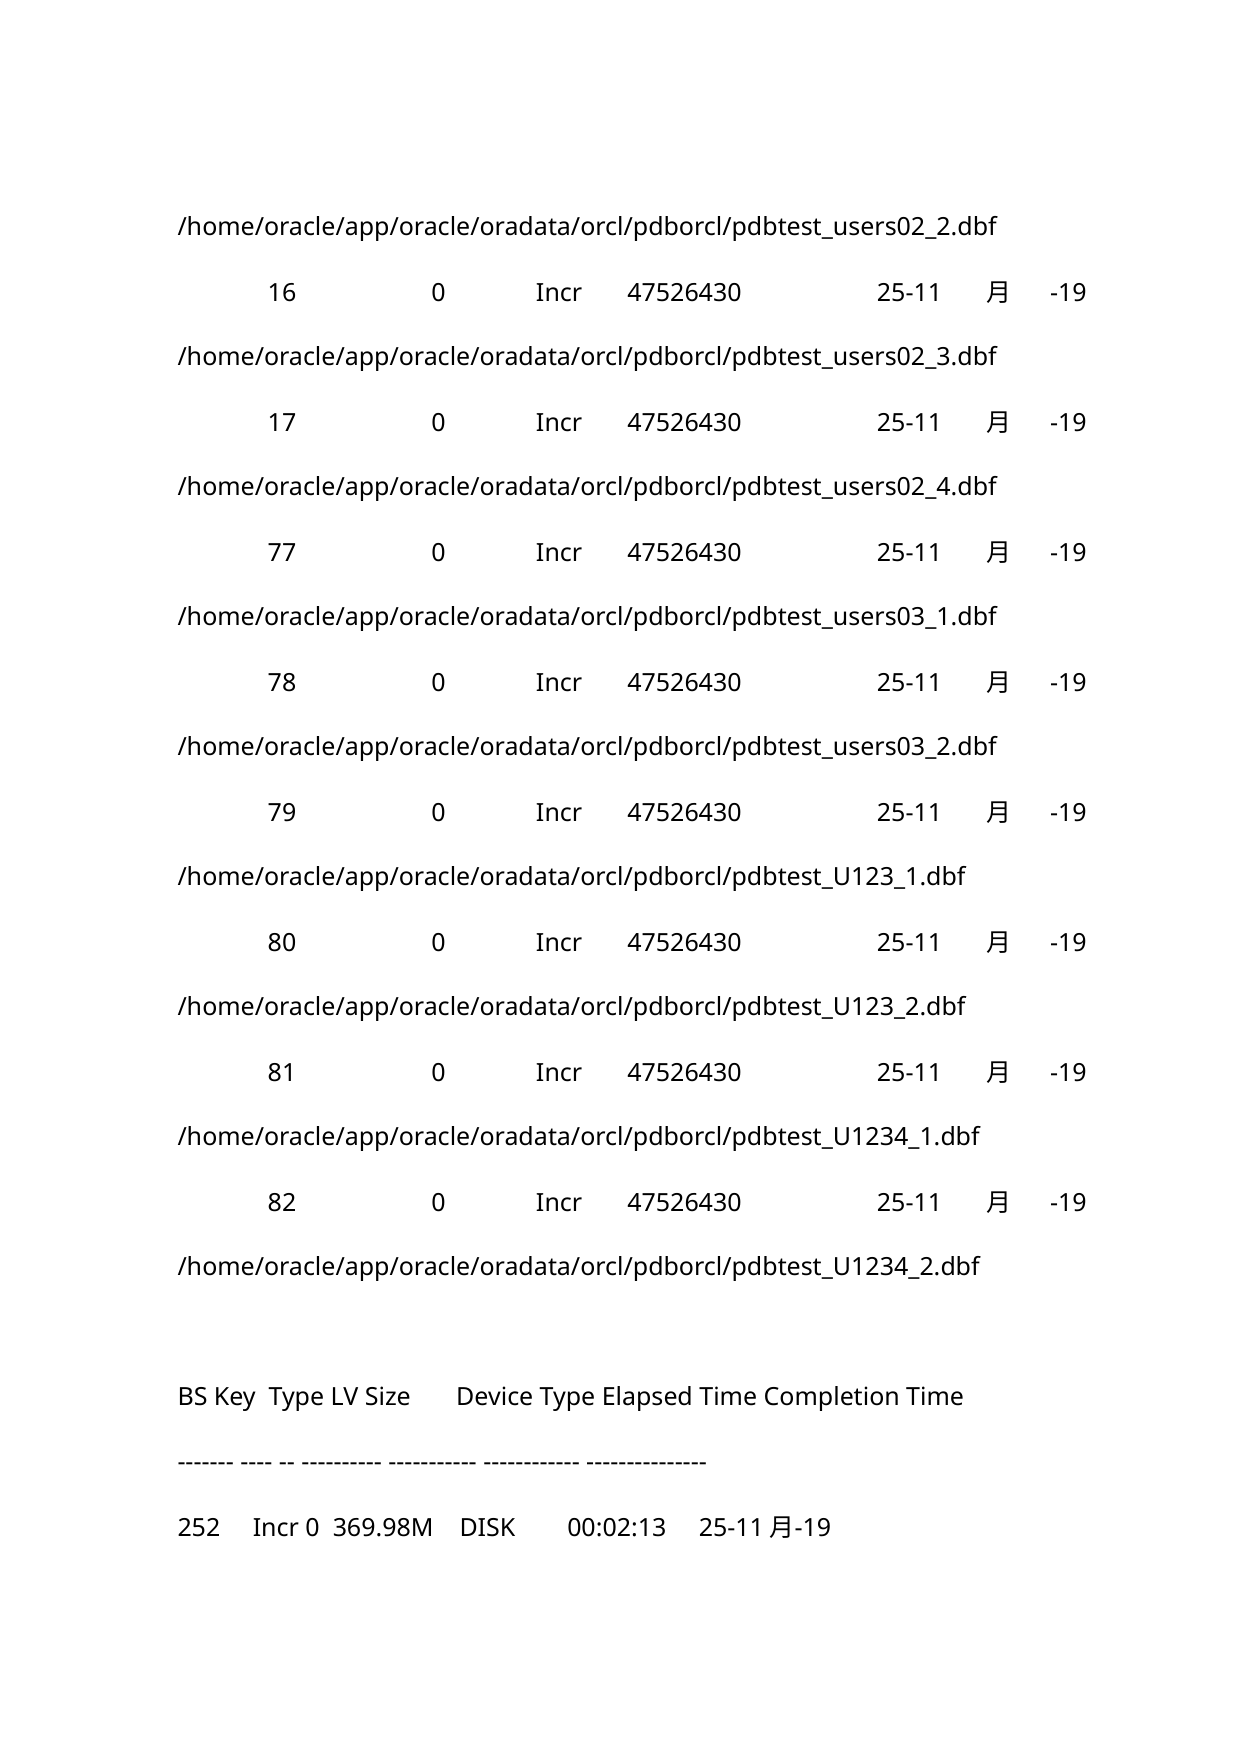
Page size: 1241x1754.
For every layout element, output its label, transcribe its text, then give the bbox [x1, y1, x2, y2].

text 79 0 Incr 47526430 25-11月-19 /home/oracle/app/oracle/oradata/orcl/pdborcl/pdbtest_U123_1.dbf [177, 778, 1087, 908]
text 252 Incr 0 369.98M DISK 00:02:13 25-11月-19 [177, 1493, 1087, 1558]
text 17 0 Incr 47526430 25-11月-19 /home/oracle/app/oracle/oradata/orcl/pdborcl/pdbtest_users02_4.dbf [177, 388, 1087, 518]
text BS Key Type LV Size Device Type Elapsed Time Completion Time [177, 1363, 1087, 1428]
text 16 0 Incr 47526430 25-11月-19 /home/oracle/app/oracle/oradata/orcl/pdborcl/pdbtest_users02_3.dbf [177, 258, 1087, 388]
text 80 0 Incr 47526430 25-11月-19 /home/oracle/app/oracle/oradata/orcl/pdborcl/pdbtest_U123_2.dbf [177, 908, 1087, 1038]
text 77 0 Incr 47526430 25-11月-19 /home/oracle/app/oracle/oradata/orcl/pdborcl/pdbtest_users03_1.dbf [177, 518, 1087, 648]
text 78 0 Incr 47526430 25-11月-19 /home/oracle/app/oracle/oradata/orcl/pdborcl/pdbtest_users03_2.dbf [177, 648, 1087, 778]
text 81 0 Incr 47526430 25-11月-19 /home/oracle/app/oracle/oradata/orcl/pdborcl/pdbtest_U1234_1.dbf [177, 1038, 1087, 1168]
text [177, 193, 1087, 258]
text ------- ---- -- ---------- ----------- ------------ --------------- [177, 1428, 1087, 1493]
text 82 0 Incr 47526430 25-11月-19 /home/oracle/app/oracle/oradata/orcl/pdborcl/pdbtest_U1234_2.dbf [177, 1168, 1087, 1298]
